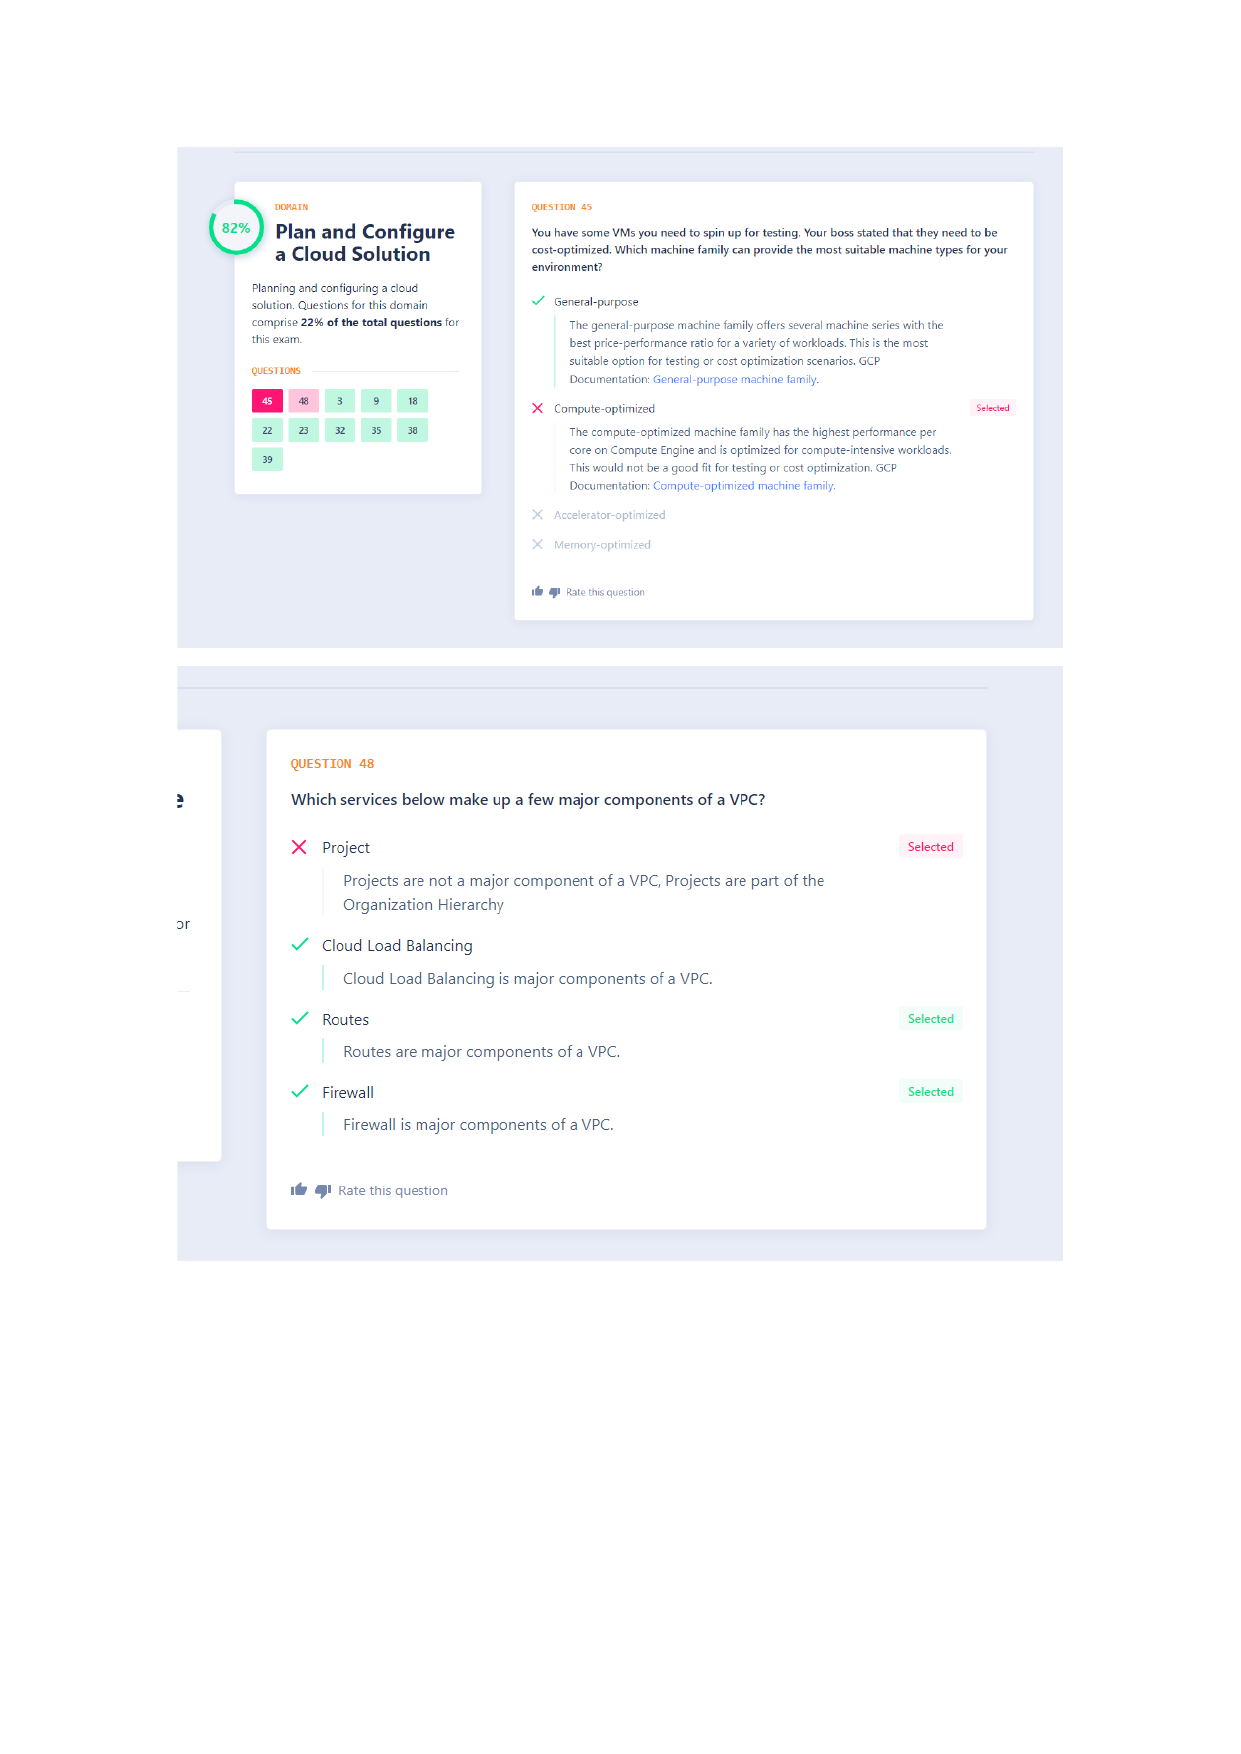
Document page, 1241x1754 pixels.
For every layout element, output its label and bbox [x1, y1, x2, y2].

picture [177, 147, 1063, 648]
picture [177, 666, 1063, 1261]
